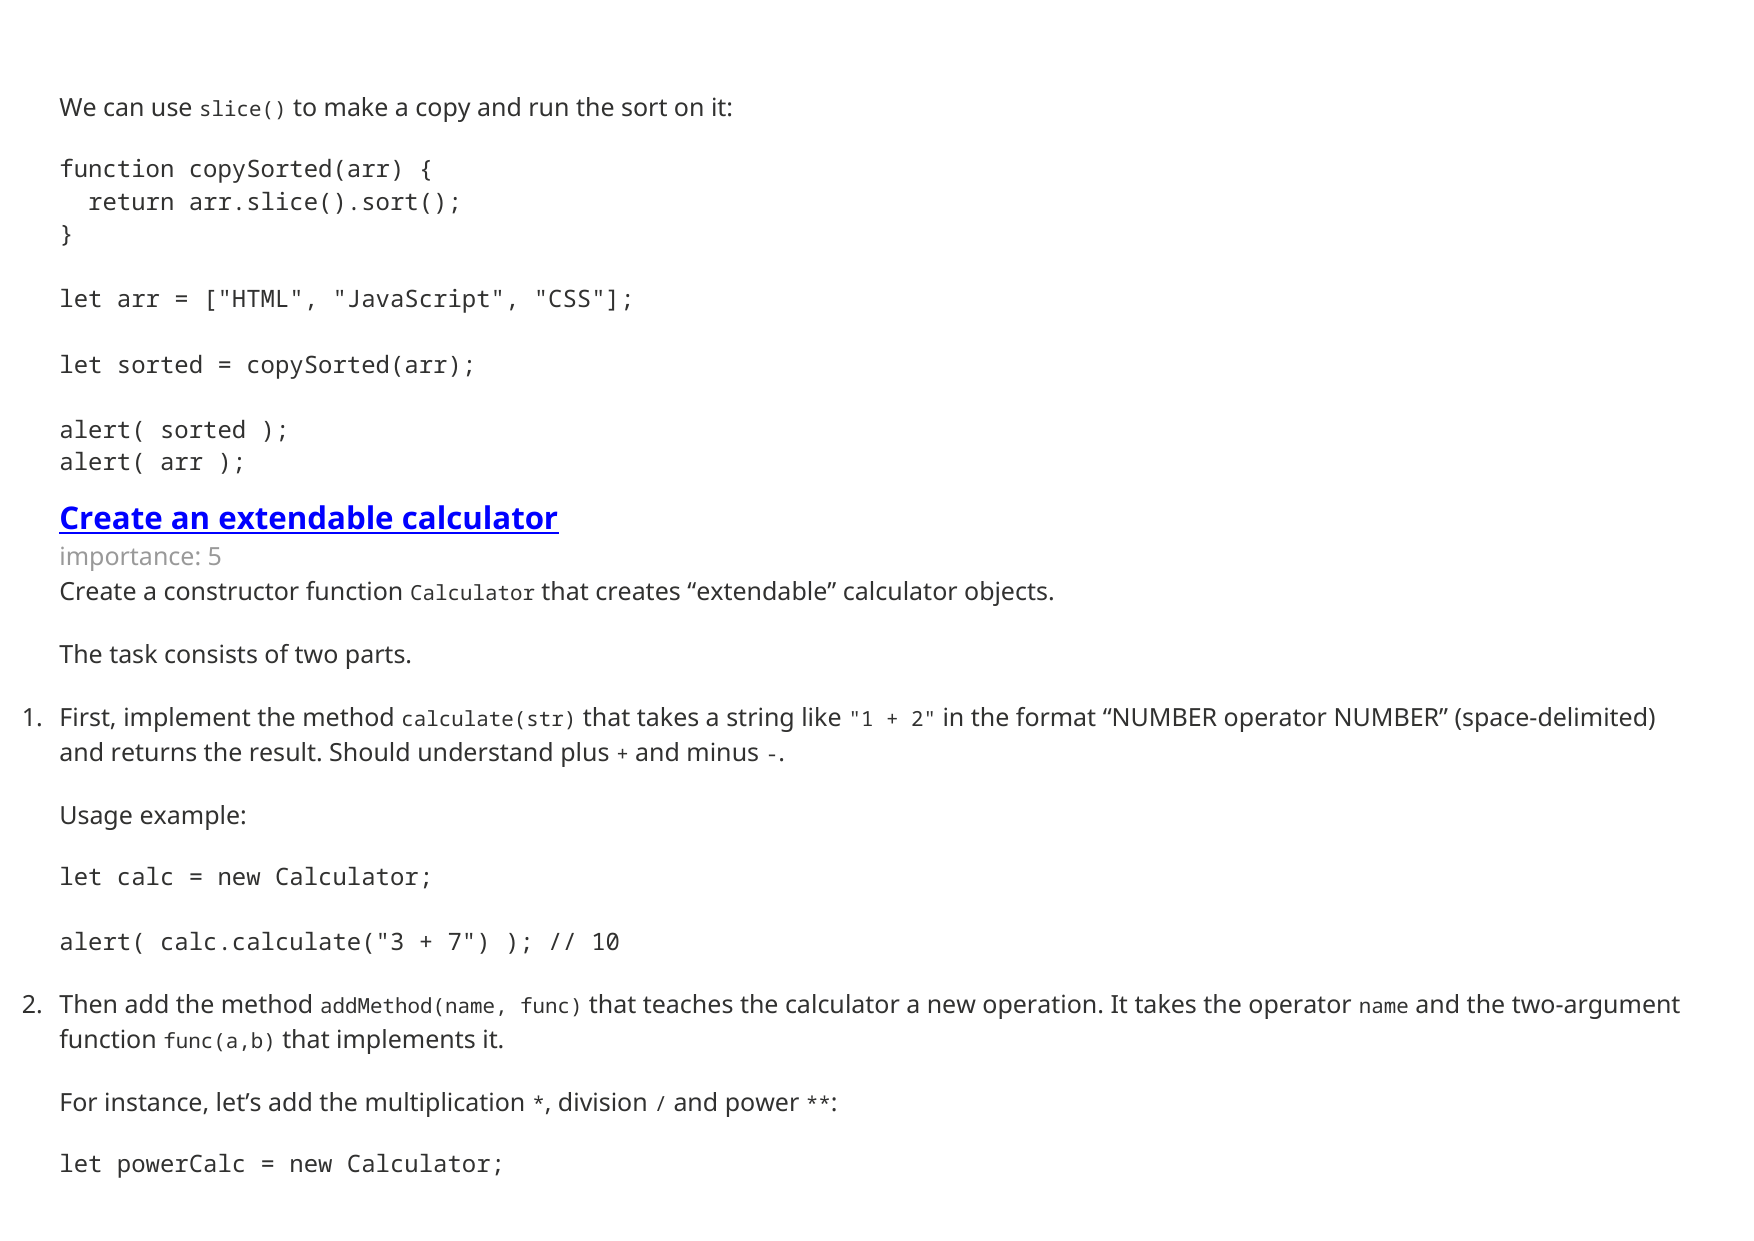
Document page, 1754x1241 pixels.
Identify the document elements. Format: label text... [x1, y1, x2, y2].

text We can use slice() to make a copy and run the sort on it: [59, 89, 1695, 124]
text importance: 5 [59, 538, 1695, 572]
text Usage example: [59, 797, 1695, 832]
text alert( sorted ); [59, 413, 1695, 445]
text let powerCalc = new Calculator; [59, 1147, 1695, 1179]
text Create a constructor function Calculator that creates “extendable” calculator objects. [59, 572, 1695, 607]
text Create an extendable calculator [59, 494, 1695, 538]
list Then add the method addMethod(name, func) that teaches the calculator a new operation. It takes the operator name and the two-argument function func(a,b) that implements it. [22, 986, 1695, 1056]
text let sorted = copySorted(arr); [59, 347, 1695, 380]
text function copySorted(arr) { [59, 152, 1695, 184]
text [59, 282, 1695, 315]
text The task consists of two parts. [59, 635, 1695, 670]
text For instance, let’s add the multiplication *, division / and power **: [59, 1084, 1695, 1119]
text let calc = new Calculator; [59, 860, 1695, 892]
text alert( calc.calculate("3 + 7") ); // 10 [59, 925, 1695, 958]
list First, implement the method calculate(str) that takes a string like "1 + 2" in the format “NUMBER operator NUMBER” (space-delimited) and returns the result. Should understand plus + and minus -. [22, 698, 1695, 768]
text return arr.slice().sort(); [59, 184, 1695, 217]
text } [59, 217, 1695, 249]
text alert( arr ); [59, 445, 1695, 478]
